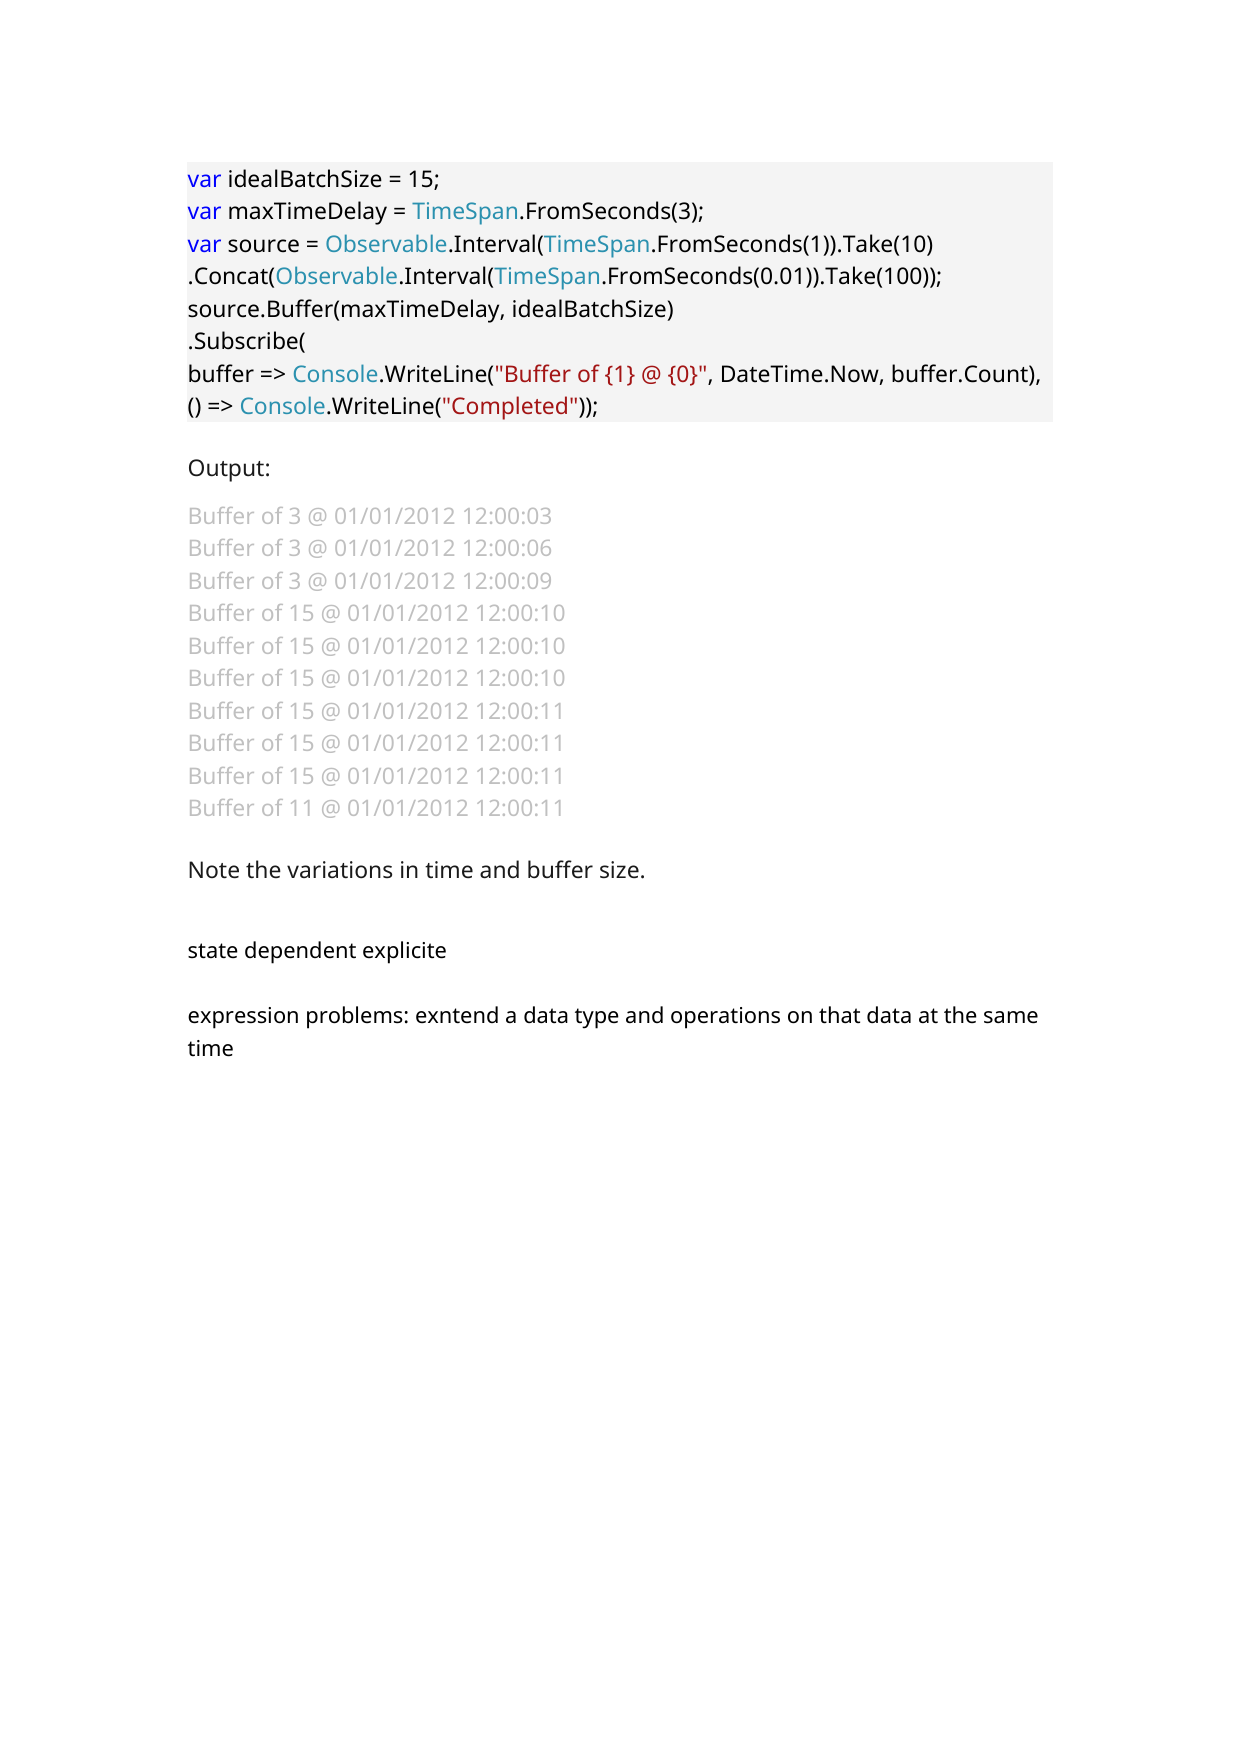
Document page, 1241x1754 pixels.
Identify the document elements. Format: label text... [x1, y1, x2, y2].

text var source = Observable.Interval(TimeSpan.FromSeconds(1)).Take(10) [187, 227, 1053, 259]
text Buffer of 15 @ 01/01/2012 12:00:11 [187, 759, 1053, 792]
text Buffer of 3 @ 01/01/2012 12:00:03 [187, 499, 1053, 532]
text Buffer of 15 @ 01/01/2012 12:00:10 [187, 662, 1053, 694]
text expression problems: exntend a data type and operations on that data at the same time [187, 999, 1053, 1064]
text Buffer of 11 @ 01/01/2012 12:00:11 [187, 792, 1053, 824]
text Note the variations in time and buffer size. [187, 853, 1053, 886]
text .Concat(Observable.Interval(TimeSpan.FromSeconds(0.01)).Take(100)); [187, 259, 1053, 292]
text () => Console.WriteLine("Completed")); [187, 389, 1053, 422]
text Buffer of 15 @ 01/01/2012 12:00:10 [187, 629, 1053, 662]
text Output: [187, 451, 1053, 484]
text .Subscribe( [187, 324, 1053, 357]
text buffer => Console.WriteLine("Buffer of {1} @ {0}", DateTime.Now, buffer.Count), [187, 357, 1053, 389]
text Buffer of 3 @ 01/01/2012 12:00:09 [187, 564, 1053, 597]
text var idealBatchSize = 15; [187, 162, 1053, 194]
text Buffer of 3 @ 01/01/2012 12:00:06 [187, 532, 1053, 564]
text state dependent explicite [187, 934, 1053, 967]
text source.Buffer(maxTimeDelay, idealBatchSize) [187, 292, 1053, 324]
text Buffer of 15 @ 01/01/2012 12:00:10 [187, 597, 1053, 629]
text Buffer of 15 @ 01/01/2012 12:00:11 [187, 727, 1053, 759]
text var maxTimeDelay = TimeSpan.FromSeconds(3); [187, 194, 1053, 227]
text Buffer of 15 @ 01/01/2012 12:00:11 [187, 694, 1053, 727]
